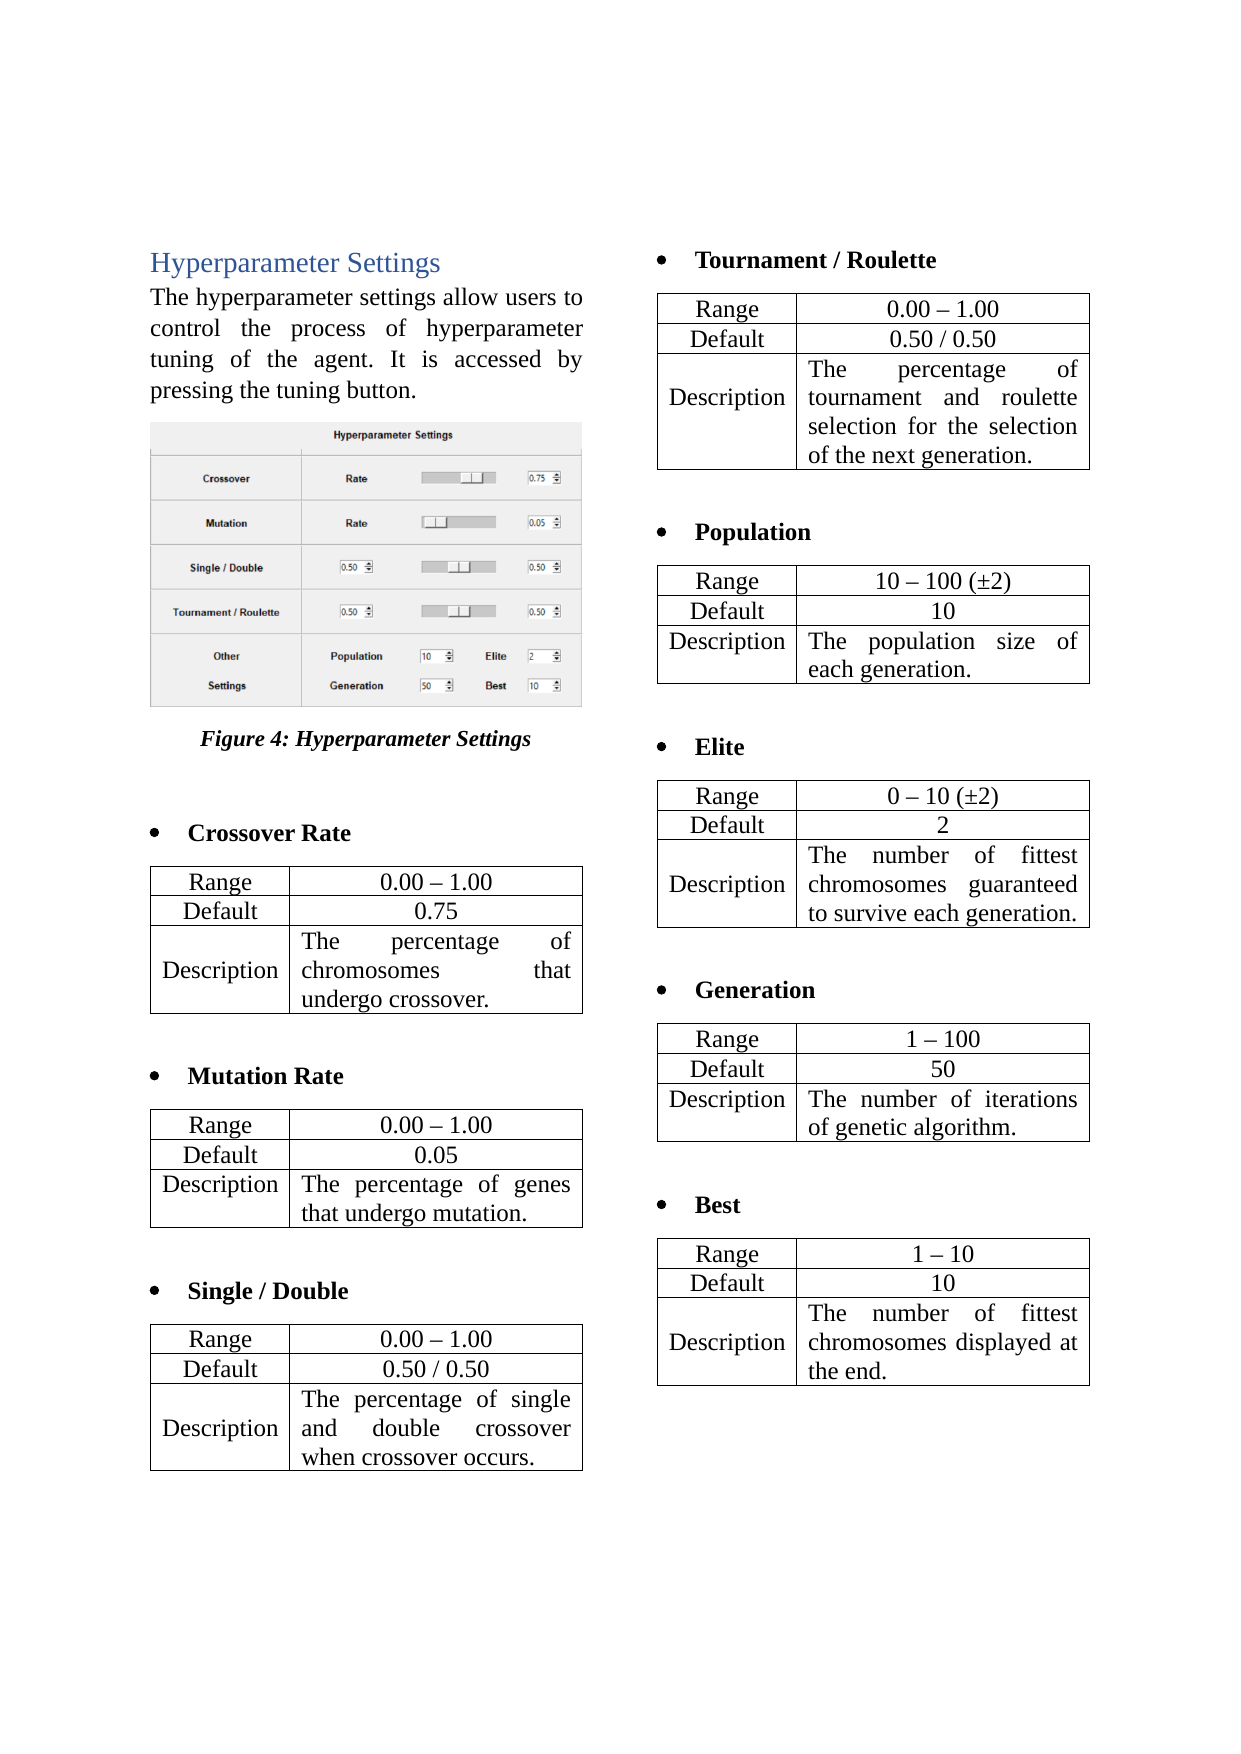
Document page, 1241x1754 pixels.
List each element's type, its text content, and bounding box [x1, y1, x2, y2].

table_header 0 – 10 (±2) [797, 781, 1089, 809]
list Crossover Rate [150, 818, 583, 847]
table_cell Description [658, 354, 796, 469]
list Single / Double [150, 1276, 583, 1304]
table_header Range [658, 1024, 796, 1053]
text The hyperparameter settings allow users to control the process of hyperparameter tuning of the agent. It is accessed by pressing the tuning button. [150, 282, 583, 403]
table_cell The percentage of single and double crossover when crossover occurs. [290, 1384, 582, 1470]
table_cell 2 [797, 811, 1089, 839]
table_cell Default [151, 896, 289, 925]
table_cell The number of fittest chromosomes guaranteed to survive each generation. [797, 840, 1089, 927]
list Best [657, 1190, 1090, 1219]
list Elite [657, 732, 1090, 761]
table_header Range [658, 1239, 796, 1267]
table_cell The percentage of tournament and roulette selection for the selection of the next generation. [797, 354, 1089, 469]
table_cell Default [658, 1054, 796, 1083]
list Generation [657, 975, 1090, 1004]
table_header Range [151, 867, 289, 895]
table_cell The population size of each generation. [797, 626, 1089, 683]
table_header Range [658, 566, 796, 595]
table_header 1 – 100 [797, 1024, 1089, 1053]
table_header Range [658, 294, 796, 323]
picture [150, 422, 582, 707]
table_cell The number of fittest chromosomes displayed at the end. [797, 1298, 1089, 1384]
table_cell Description [658, 840, 796, 927]
table_header 0.00 – 1.00 [797, 294, 1089, 323]
table_cell 50 [797, 1054, 1089, 1083]
table_cell Default [658, 1269, 796, 1297]
table_header Range [151, 1325, 289, 1353]
list Mutation Rate [150, 1061, 583, 1090]
table_cell Default [658, 811, 796, 839]
table_cell 10 [797, 596, 1089, 625]
table_cell The number of iterations of genetic algorithm. [797, 1084, 1089, 1141]
table_cell The percentage of chromosomes that undergo crossover. [290, 926, 582, 1012]
table_header 10 – 100 (±2) [797, 566, 1089, 595]
table_cell Default [151, 1354, 289, 1383]
table_cell Description [151, 926, 289, 1012]
table_cell The percentage of genes that undergo mutation. [290, 1170, 582, 1227]
table_cell 0.75 [290, 896, 582, 925]
table_cell 10 [797, 1269, 1089, 1297]
list Tournament / Roulette [657, 245, 1090, 274]
table_header 0.00 – 1.00 [290, 1325, 582, 1353]
subtitle Hyperparameter Settings [150, 245, 583, 279]
table_cell 0.05 [290, 1140, 582, 1168]
table_cell 0.50 / 0.50 [290, 1354, 582, 1383]
table_header Range [658, 781, 796, 809]
table_header 0.00 – 1.00 [290, 867, 582, 895]
table_cell Description [151, 1384, 289, 1470]
table_header Range [151, 1110, 289, 1139]
table_cell Description [151, 1170, 289, 1227]
table_header 0.00 – 1.00 [290, 1110, 582, 1139]
list Population [657, 517, 1090, 546]
table_cell Default [658, 324, 796, 353]
table_cell 0.50 / 0.50 [797, 324, 1089, 353]
table_cell Description [658, 626, 796, 683]
table_cell Default [658, 596, 796, 625]
table_header 1 – 10 [797, 1239, 1089, 1267]
text Figure 4: Hyperparameter Settings [150, 725, 583, 751]
table_cell Default [151, 1140, 289, 1168]
table_cell Description [658, 1084, 796, 1141]
table_cell Description [658, 1298, 796, 1384]
